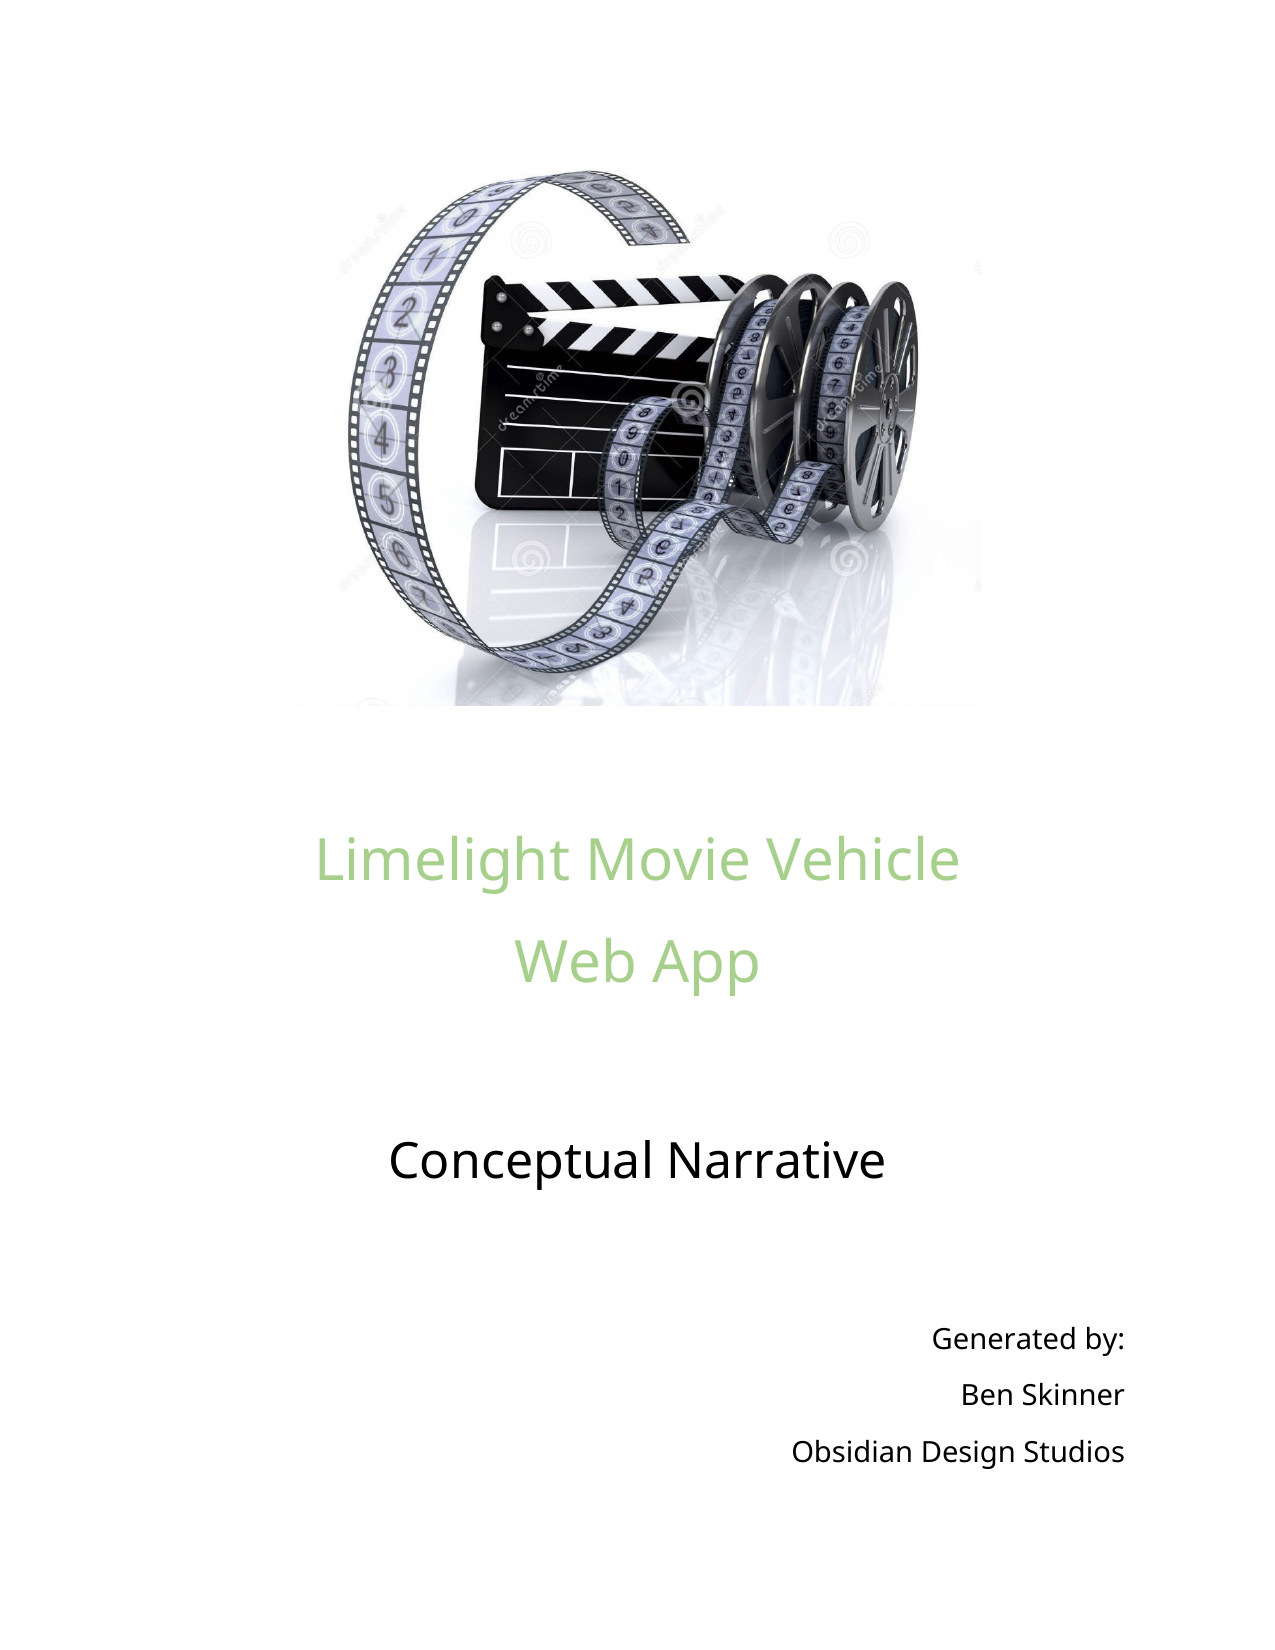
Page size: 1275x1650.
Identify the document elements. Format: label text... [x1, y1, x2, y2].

text Conceptual Narrative [150, 1125, 1125, 1193]
picture [293, 150, 982, 706]
text Obsidian Design Studios [150, 1431, 1125, 1471]
text Ben Skinner [150, 1374, 1125, 1414]
text Web App [150, 920, 1125, 1000]
text Limelight Movie Vehicle [150, 818, 1125, 897]
text Generated by: [150, 1318, 1125, 1358]
